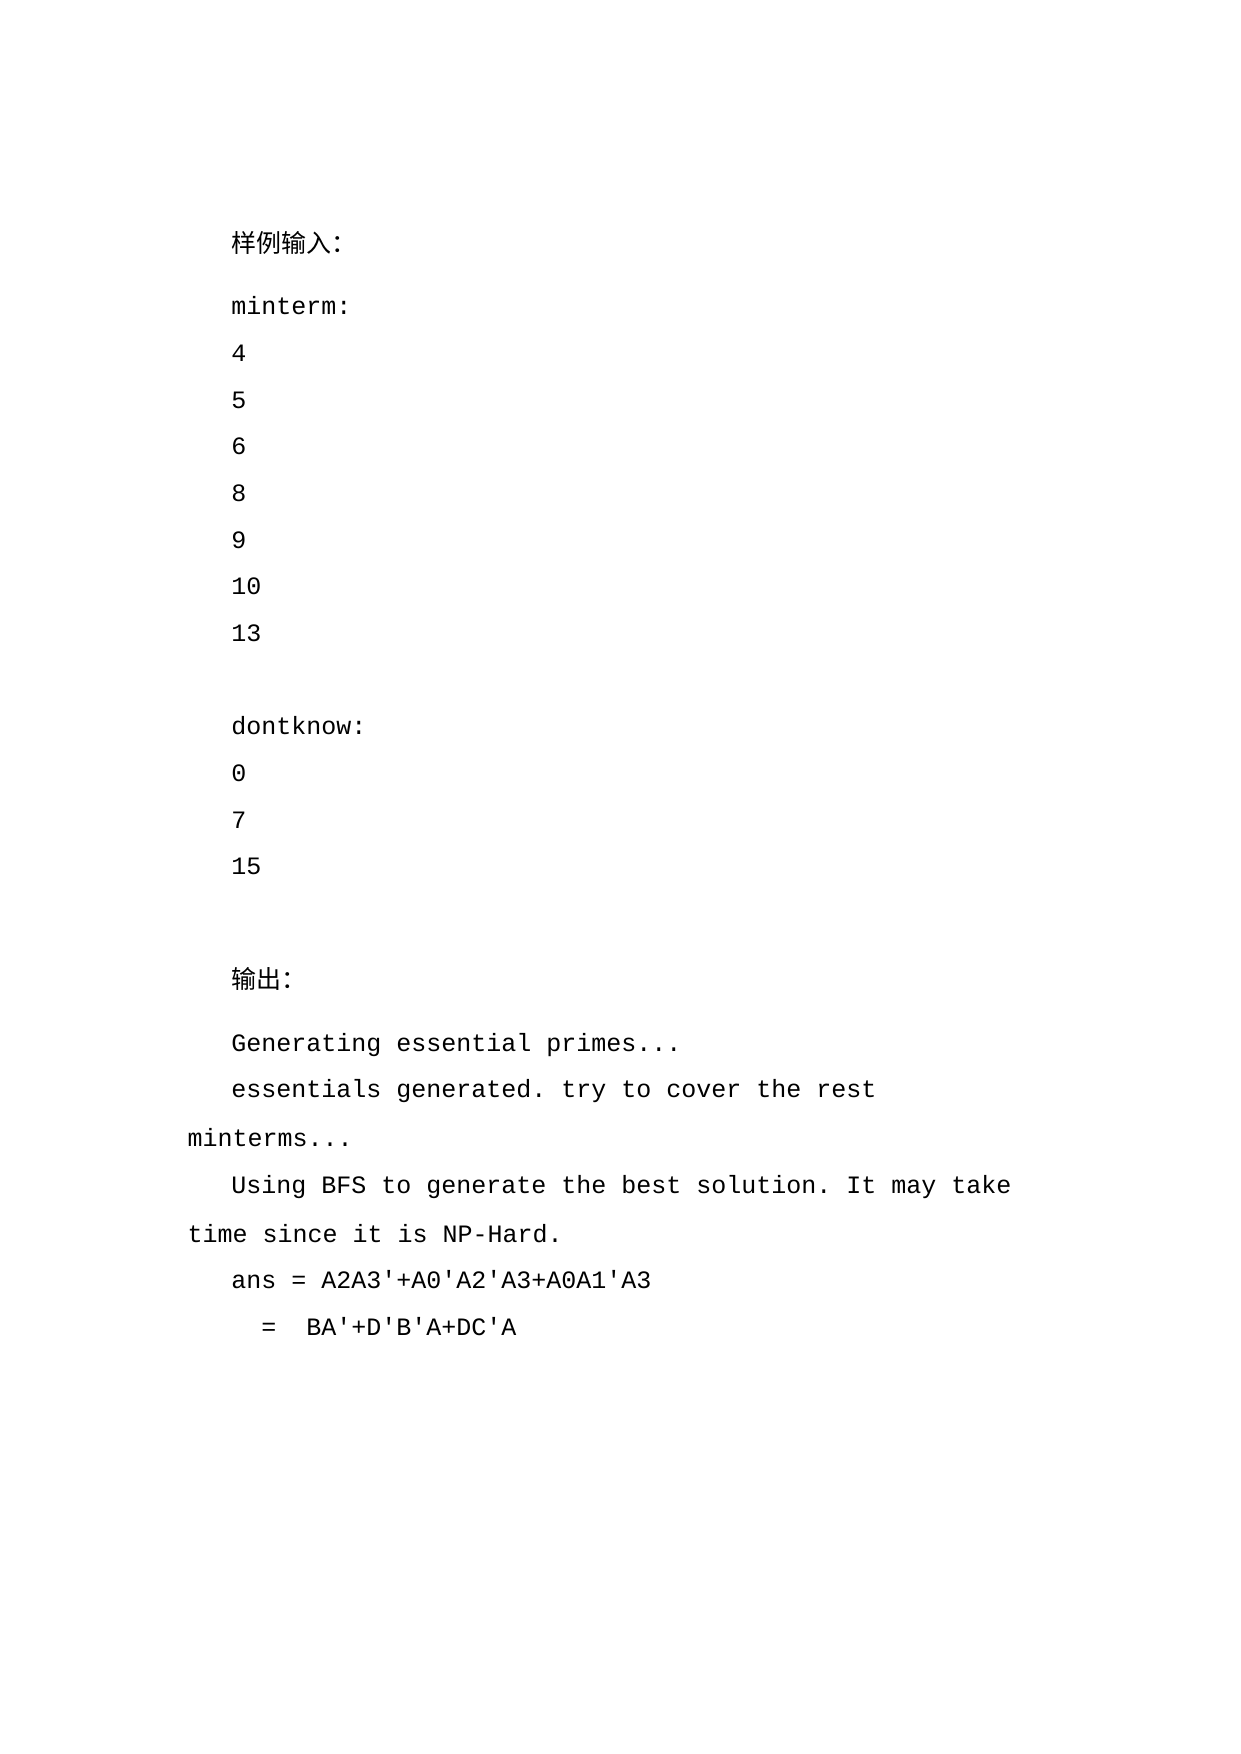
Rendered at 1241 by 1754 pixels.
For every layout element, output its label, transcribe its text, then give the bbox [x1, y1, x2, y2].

text 15 [187, 852, 1053, 884]
text 6 [187, 432, 1053, 464]
text 输出： [187, 945, 1053, 1010]
text essentials generated. try to cover the rest minterms... [187, 1075, 1053, 1156]
text 5 [187, 385, 1053, 418]
text Using BFS to generate the best solution. It may take time since it is NP-Hard. [187, 1170, 1053, 1252]
text 10 [187, 572, 1053, 604]
text Generating essential primes... [187, 1028, 1053, 1061]
text 0 [187, 758, 1053, 791]
text = BA'+D'B'A+DC'A [187, 1312, 1053, 1345]
text 9 [187, 525, 1053, 558]
text 8 [187, 478, 1053, 511]
text minterm: [187, 292, 1053, 324]
text 样例输入： [187, 209, 1053, 274]
text 7 [187, 805, 1053, 838]
text ans = A2A3'+A0'A2'A3+A0A1'A3 [187, 1266, 1053, 1298]
text 13 [187, 618, 1053, 651]
text dontknow: [187, 712, 1053, 744]
text 4 [187, 338, 1053, 371]
